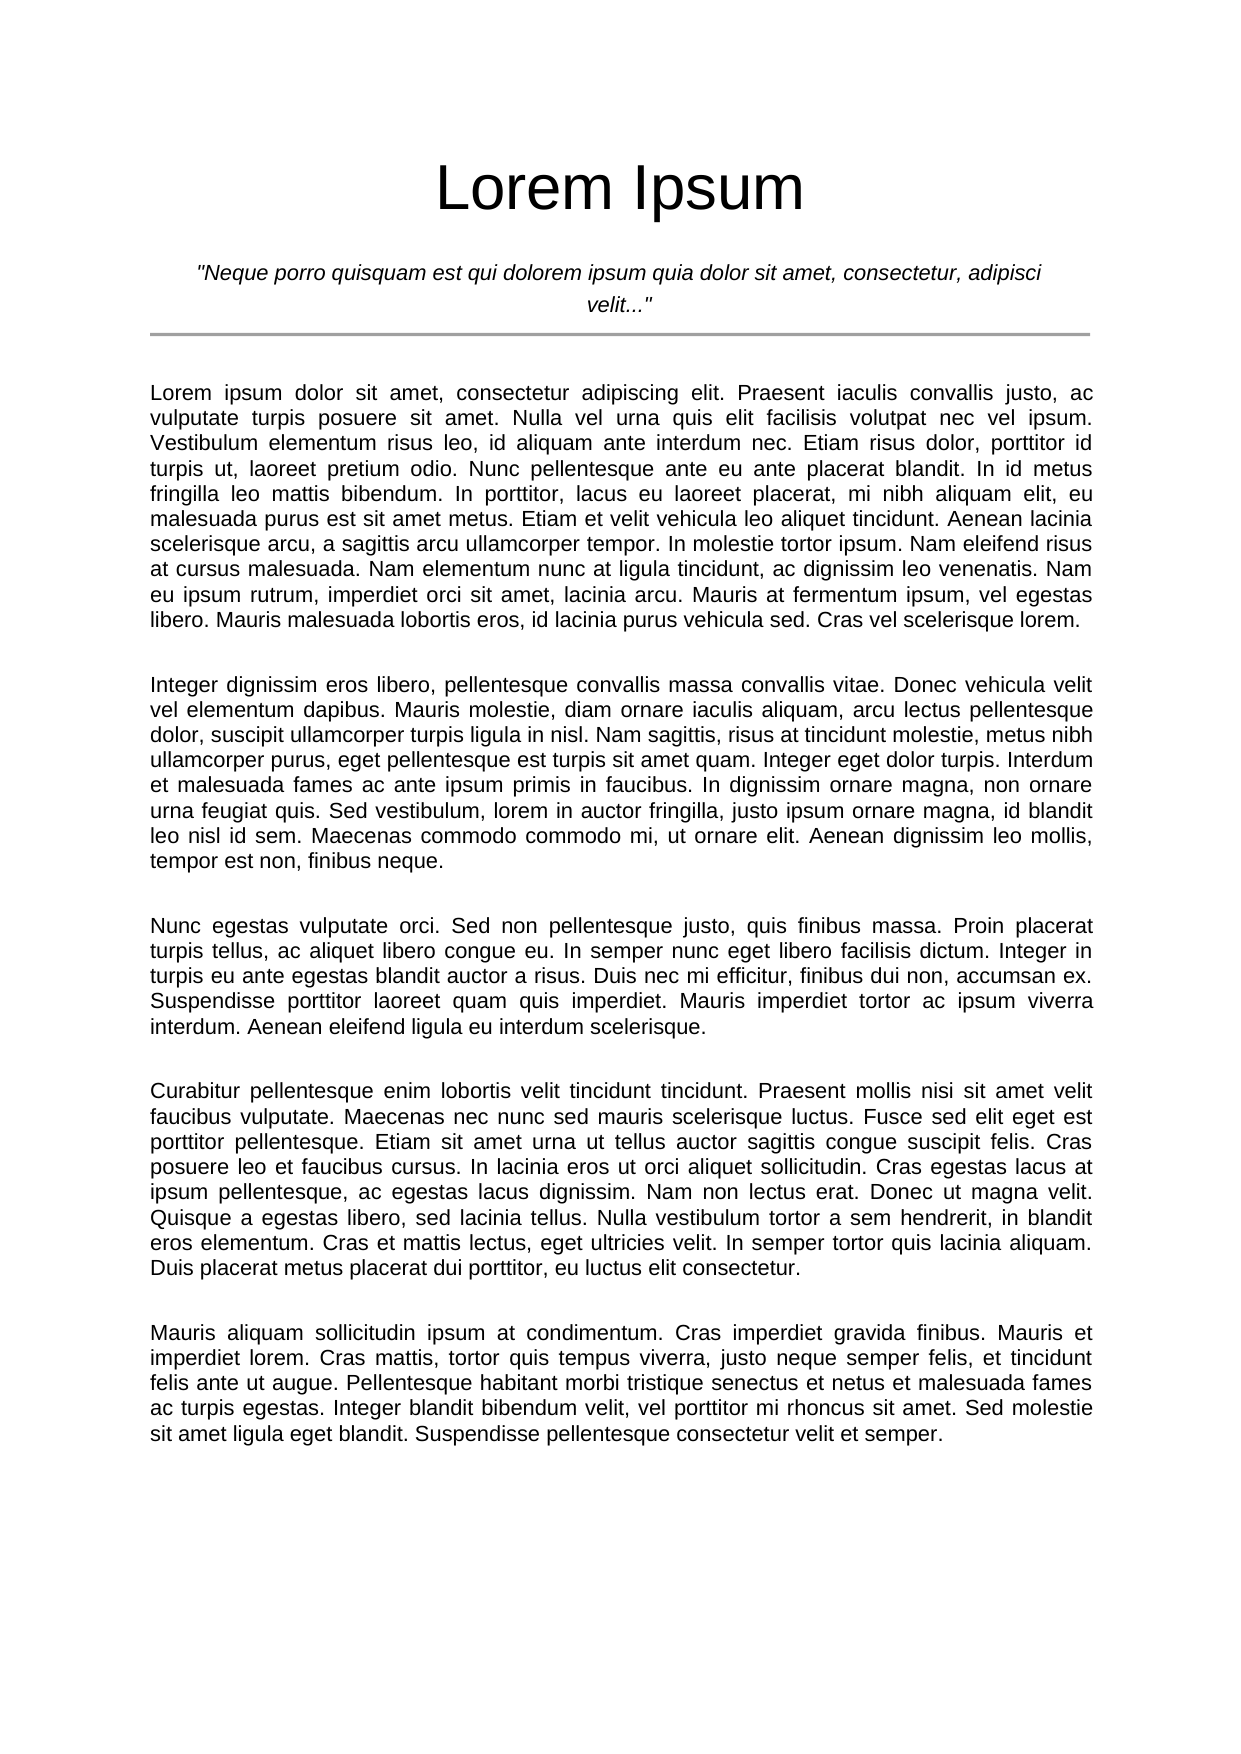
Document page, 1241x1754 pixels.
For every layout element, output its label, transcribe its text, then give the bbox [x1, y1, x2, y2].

subtitle "Neque porro quisquam est qui dolorem ipsum quia dolor sit amet, consectetur, adipisci velit..." [167, 260, 1073, 318]
text Curabitur pellentesque enim lobortis velit tincidunt tincidunt. Praesent mollis nisi sit amet velit faucibus vulputate. Maecenas nec nunc sed mauris scelerisque luctus. Fusce sed elit eget est porttitor pellentesque. Etiam sit amet urna ut tellus auctor sagittis congue suscipit felis. Cras posuere leo et faucibus cursus. In lacinia eros ut orci aliquet sollicitudin. Cras egestas lacus at ipsum pellentesque, ac egestas lacus dignissim. Nam non lectus erat. Donec ut magna velit. Quisque a egestas libero, sed lacinia tellus. Nulla vestibulum tortor a sem hendrerit, in blandit eros elementum. Cras et mattis lectus, eget ultricies velit. In semper tortor quis lacinia aliquam. Duis placerat metus placerat dui porttitor, eu luctus elit consectetur. [150, 1078, 1094, 1280]
text Lorem ipsum dolor sit amet, consectetur adipiscing elit. Praesent iaculis convallis justo, ac vulputate turpis posuere sit amet. Nulla vel urna quis elit facilisis volutpat nec vel ipsum. Vestibulum elementum risus leo, id aliquam ante interdum nec. Etiam risus dolor, porttitor id turpis ut, laoreet pretium odio. Nunc pellentesque ante eu ante placerat blandit. In id metus fringilla leo mattis bibendum. In porttitor, lacus eu laoreet placerat, mi nibh aliquam elit, eu malesuada purus est sit amet metus. Etiam et velit vehicula leo aliquet tincidunt. Aenean lacinia scelerisque arcu, a sagittis arcu ullamcorper tempor. In molestie tortor ipsum. Nam eleifend risus at cursus malesuada. Nam elementum nunc at ligula tincidunt, ac dignissim leo venenatis. Nam eu ipsum rutrum, imperdiet orci sit amet, lacinia arcu. Mauris at fermentum ipsum, vel egestas libero. Mauris malesuada lobortis eros, id lacinia purus vehicula sed. Cras vel scelerisque lorem. [150, 380, 1094, 632]
text Integer dignissim eros libero, pellentesque convallis massa convallis vitae. Donec vehicula velit vel elementum dapibus. Mauris molestie, diam ornare iaculis aliquam, arcu lectus pellentesque dolor, suscipit ullamcorper turpis ligula in nisl. Nam sagittis, risus at tincidunt molestie, metus nibh ullamcorper purus, eget pellentesque est turpis sit amet quam. Integer eget dolor turpis. Interdum et malesuada fames ac ante ipsum primis in faucibus. In dignissim ornare magna, non ornare urna feugiat quis. Sed vestibulum, lorem in auctor fringilla, justo ipsum ornare magna, id blandit leo nisl id sem. Maecenas commodo commodo mi, ut ornare elit. Aenean dignissim leo mollis, tempor est non, finibus neque. [150, 671, 1094, 873]
subtitle Lorem Ipsum [150, 150, 1090, 223]
text Nunc egestas vulputate orci. Sed non pellentesque justo, quis finibus massa. Proin placerat turpis tellus, ac aliquet libero congue eu. In semper nunc eget libero facilisis dictum. Integer in turpis eu ante egestas blandit auctor a risus. Duis nec mi efficitur, finibus dui non, accumsan ex. Suspendisse porttitor laoreet quam quis imperdiet. Mauris imperdiet tortor ac ipsum viverra interdum. Aenean eleifend ligula eu interdum scelerisque. [150, 913, 1094, 1039]
text Mauris aliquam sollicitudin ipsum at condimentum. Cras imperdiet gravida finibus. Mauris et imperdiet lorem. Cras mattis, tortor quis tempus viverra, justo neque semper felis, et tincidunt felis ante ut augue. Pellentesque habitant morbi tristique senectus et netus et malesuada fames ac turpis egestas. Integer blandit bibendum velit, vel porttitor mi rhoncus sit amet. Sed molestie sit amet ligula eget blandit. Suspendisse pellentesque consectetur velit et semper. [150, 1319, 1094, 1446]
